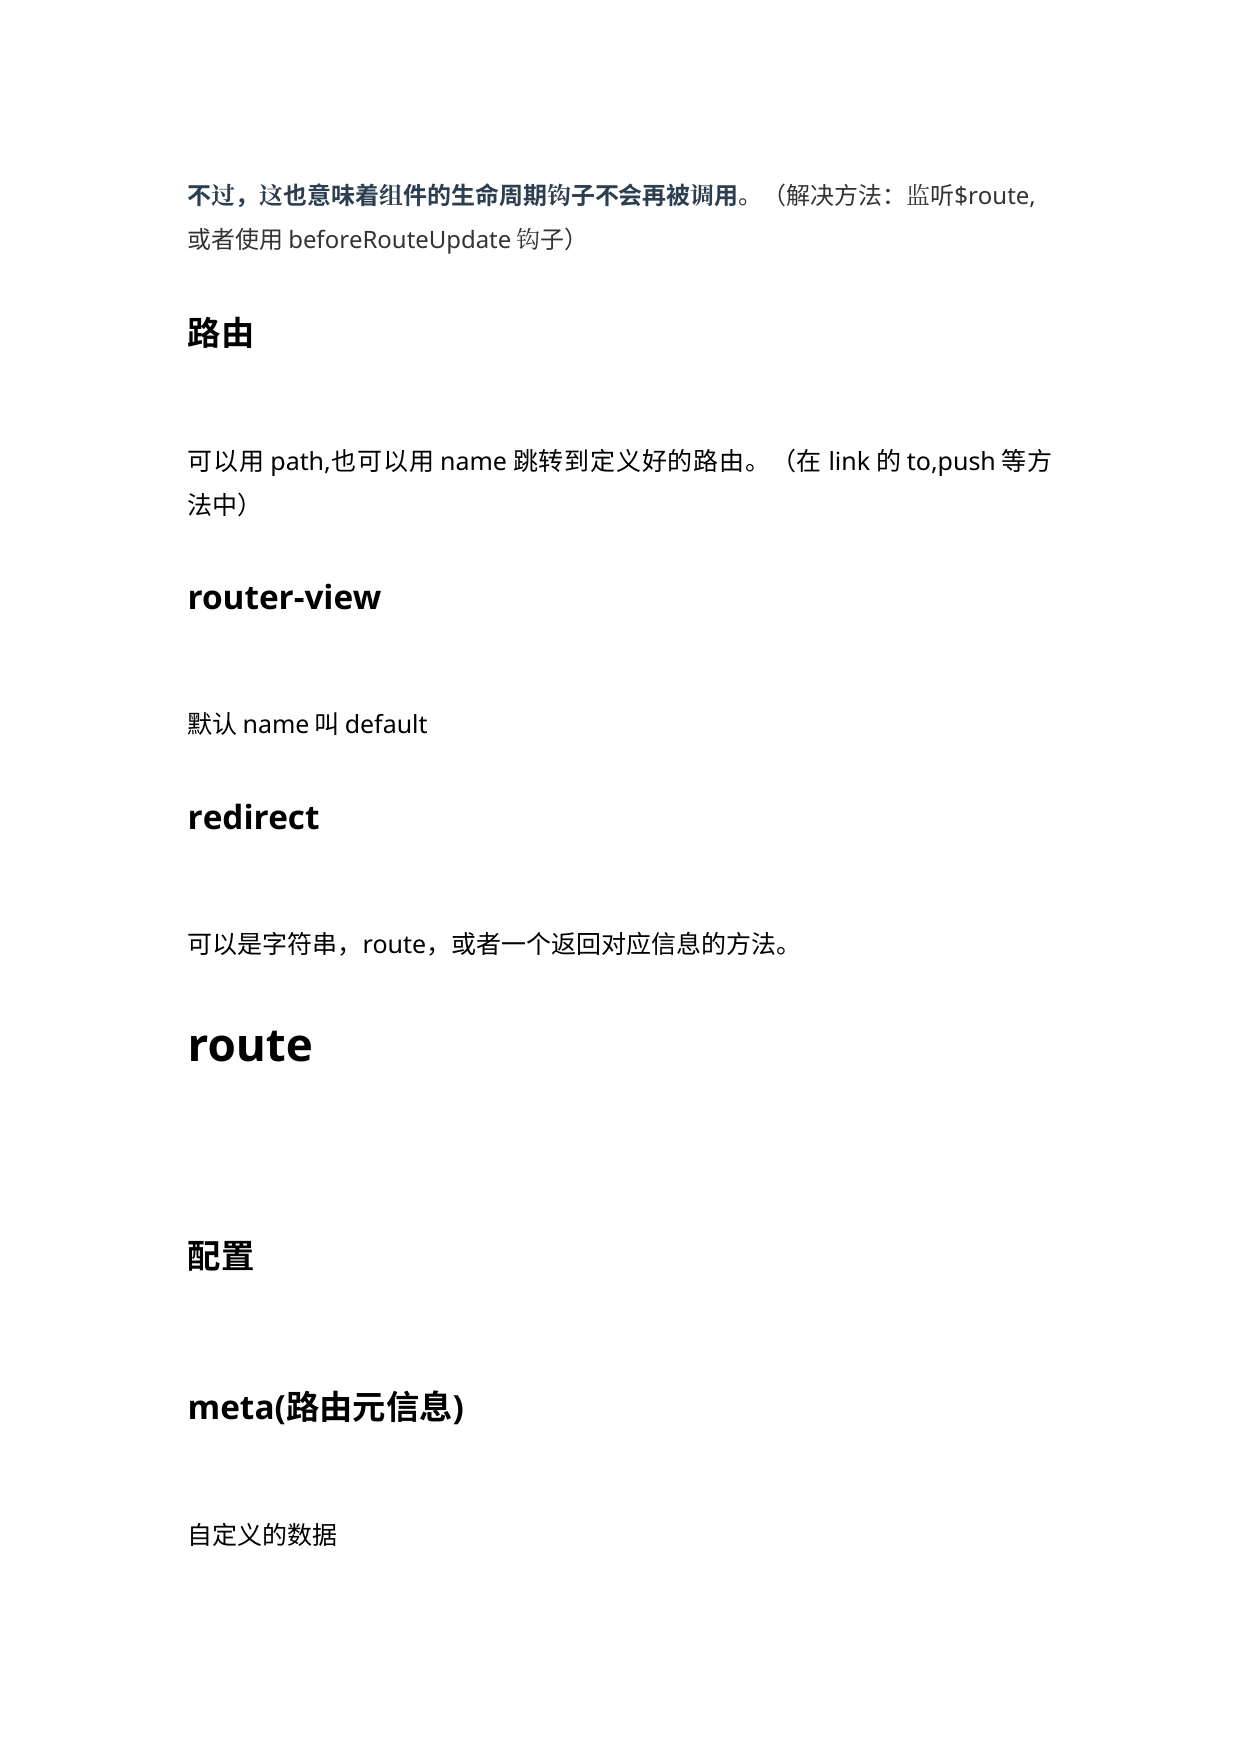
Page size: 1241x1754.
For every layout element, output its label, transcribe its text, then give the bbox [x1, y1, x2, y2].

text 自定义的数据 [187, 1511, 1053, 1555]
subtitle meta(路由元信息) [187, 1361, 1053, 1449]
text 可以是字符串，route，或者一个返回对应信息的方法。 [187, 921, 1053, 964]
text 默认name叫default [187, 701, 1053, 745]
subtitle router-view [187, 553, 1053, 641]
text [187, 172, 1053, 260]
subtitle route [187, 1000, 1053, 1088]
text 可以用path,也可以用name跳转到定义好的路由。（在link的to,push等方法中） [187, 437, 1053, 526]
subtitle 配置 [187, 1210, 1053, 1298]
subtitle 路由 [187, 287, 1053, 375]
subtitle redirect [187, 772, 1053, 860]
